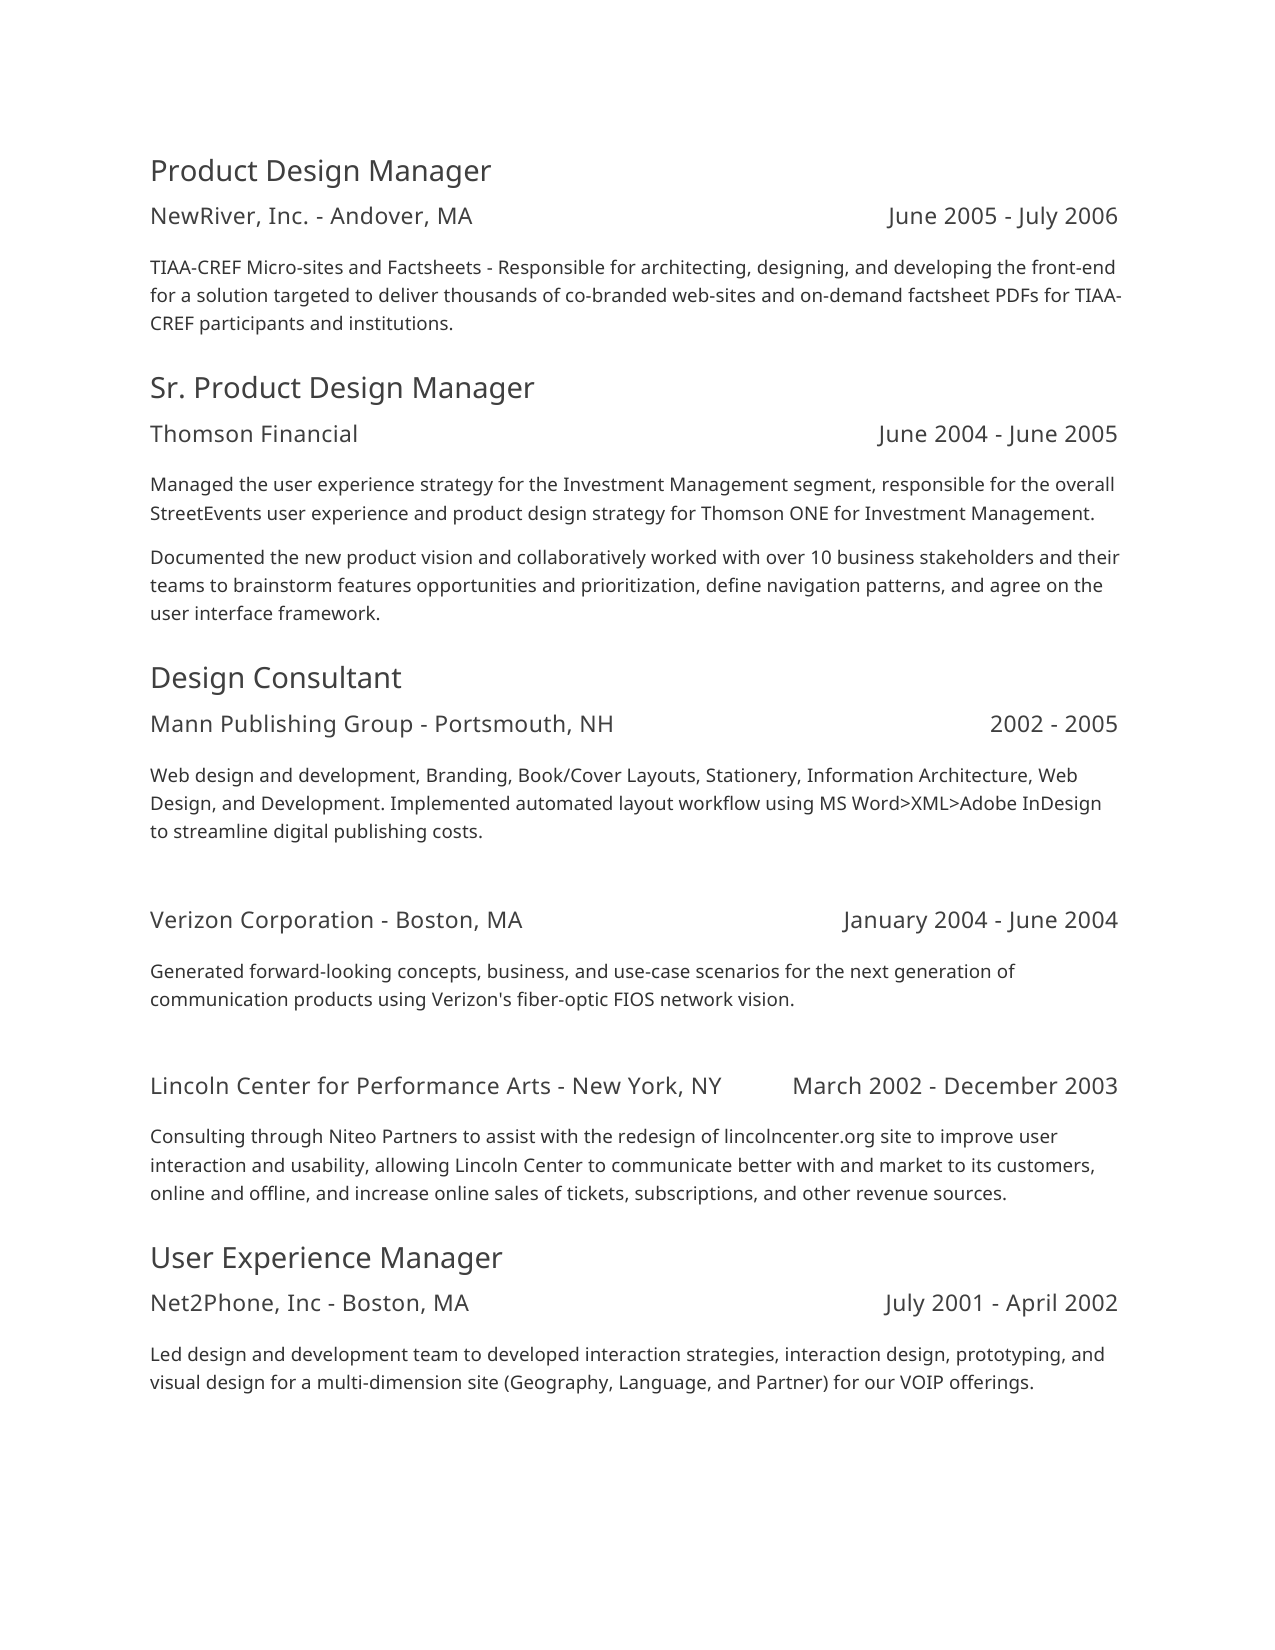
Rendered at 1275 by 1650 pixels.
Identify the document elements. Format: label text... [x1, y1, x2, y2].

text Generated forward-looking concepts, business, and use-case scenarios for the next generation of communication products using Verizon's fiber-optic FIOS network vision. [150, 958, 1125, 1012]
subtitle Lincoln Center for Performance Arts - New York, NY March 2002 - December 2003 [150, 1070, 1125, 1101]
subtitle Mann Publishing Group - Portsmouth, NH 2002 - 2005 [150, 708, 1125, 739]
subtitle Design Consultant [150, 658, 1125, 697]
text Consulting through Niteo Partners to assist with the redesign of lincolncenter.org site to improve user interaction and usability, allowing Lincoln Center to communicate better with and market to its customers, online and offline, and increase online sales of tickets, subscriptions, and other revenue sources. [150, 1124, 1125, 1205]
subtitle Thomson Financial June 2004 - June 2005 [150, 418, 1125, 449]
text Managed the user experience strategy for the Investment Management segment, responsible for the overall StreetEvents user experience and product design strategy for Thomson ONE for Investment Management. [150, 472, 1125, 525]
text Led design and development team to developed interaction strategies, interaction design, prototyping, and visual design for a multi-dimension site (Geography, Language, and Partner) for our VOIP offerings. [150, 1341, 1125, 1395]
text TIAA-CREF Micro-sites and Factsheets - Responsible for architecting, designing, and developing the front-end for a solution targeted to deliver thousands of co-branded web-sites and on-demand factsheet PDFs for TIAA- CREF participants and institutions. [150, 254, 1125, 336]
subtitle Verizon Corporation - Boston, MA January 2004 - June 2004 [150, 904, 1125, 936]
subtitle NewRiver, Inc. - Andover, MA June 2005 - July 2006 [150, 200, 1125, 231]
text Web design and development, Branding, Book/Cover Layouts, Stationery, Information Architecture, Web Design, and Development. Implemented automated layout workflow using MS Word>XML>Adobe InDesign to streamline digital publishing costs. [150, 762, 1125, 843]
subtitle Product Design Manager [150, 150, 1125, 190]
subtitle User Experience Manager [150, 1237, 1125, 1277]
subtitle Net2Phone, Inc - Boston, MA July 2001 - April 2002 [150, 1287, 1125, 1318]
subtitle Sr. Product Design Manager [150, 367, 1125, 407]
text Documented the new product vision and collaboratively worked with over 10 business stakeholders and their teams to brainstorm features opportunities and prioritization, define navigation patterns, and agree on the user interface framework. [150, 544, 1125, 626]
